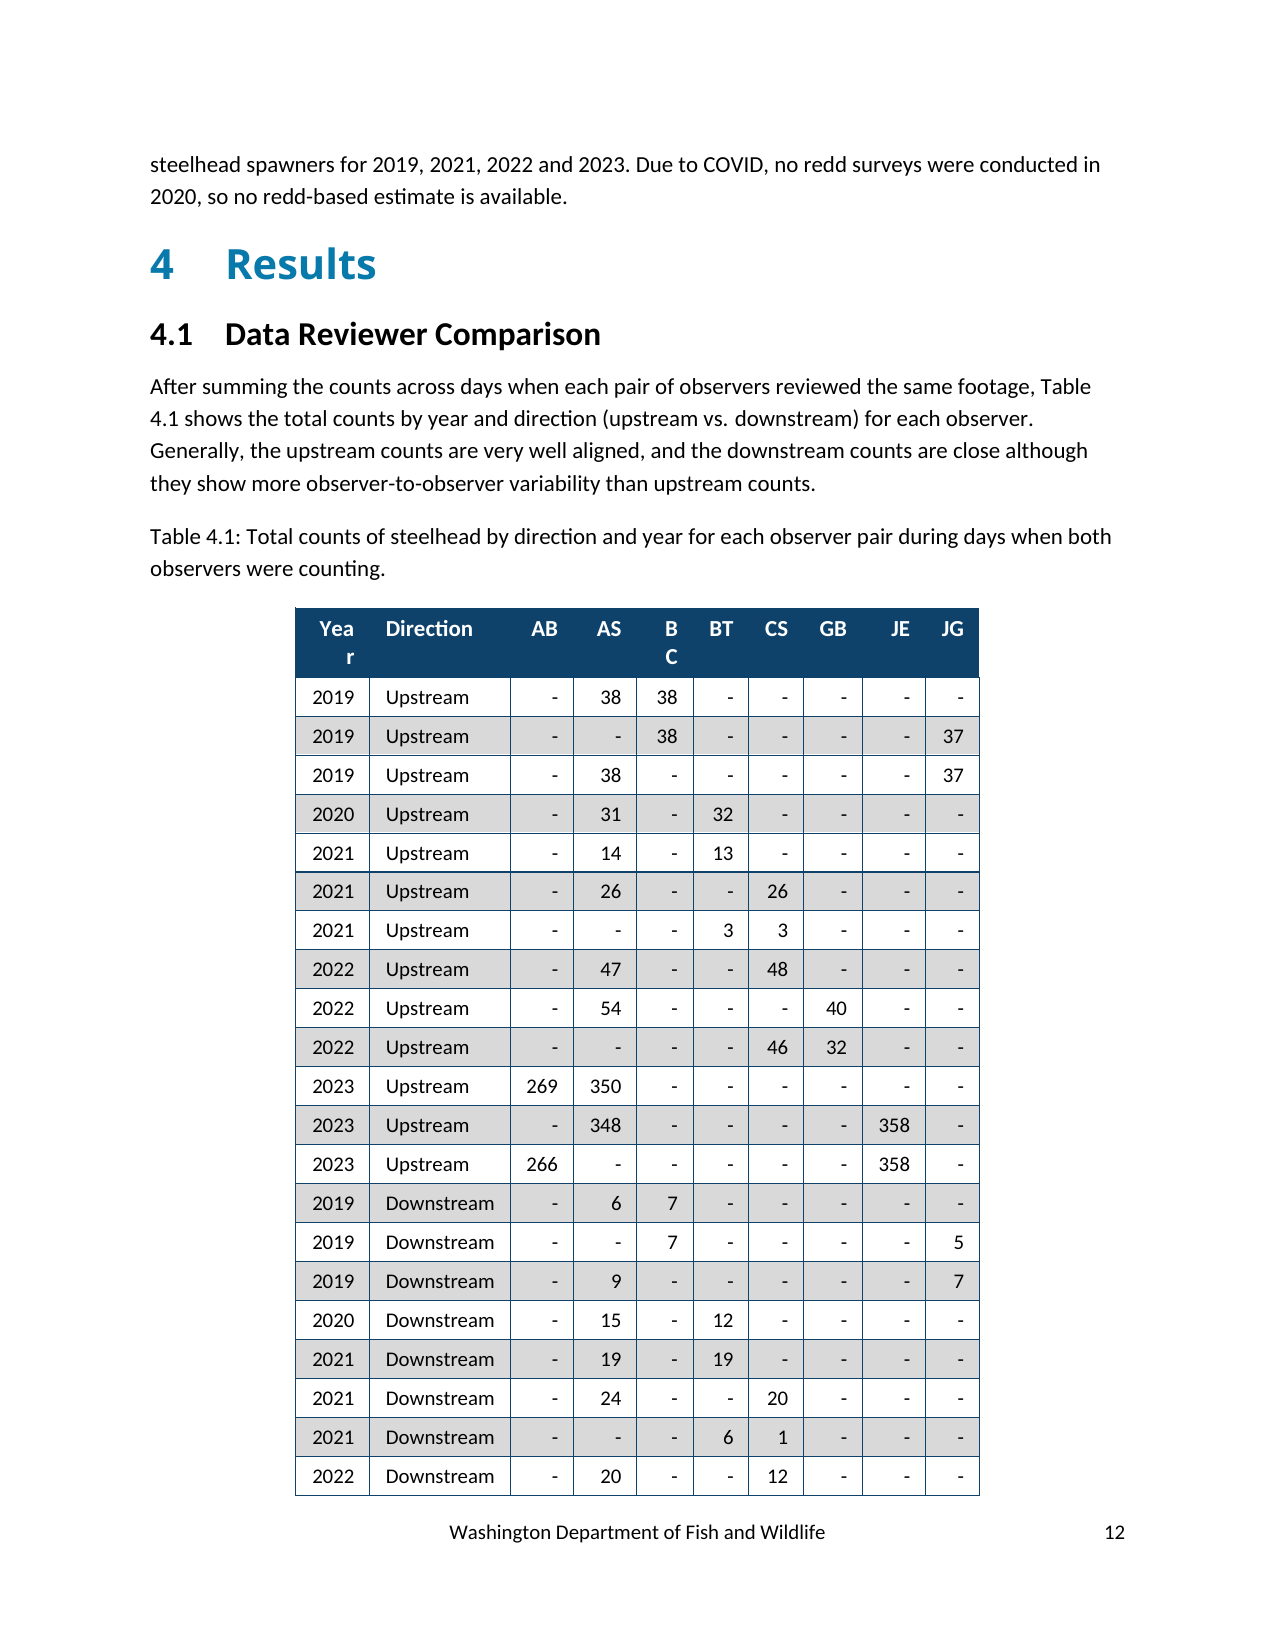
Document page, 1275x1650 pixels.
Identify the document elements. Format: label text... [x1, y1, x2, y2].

table_cell - [804, 1301, 862, 1339]
table_cell - [926, 1379, 979, 1417]
table_cell - [637, 1379, 693, 1417]
table_cell - [804, 834, 862, 871]
table_cell - [804, 1418, 862, 1456]
table_cell 2020 [296, 795, 369, 832]
table_cell 1 [749, 1418, 803, 1456]
table_cell 2023 [296, 1145, 369, 1183]
table_cell - [511, 1301, 573, 1339]
table_cell - [694, 1457, 748, 1495]
table_cell 2021 [296, 834, 369, 871]
table_cell 14 [574, 834, 636, 871]
table_cell - [574, 717, 636, 754]
table_cell - [511, 1418, 573, 1456]
table_header Direction [370, 608, 510, 677]
table_cell 6 [694, 1418, 748, 1456]
table_cell 2020 [296, 1301, 369, 1339]
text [150, 150, 1125, 210]
table_cell 2019 [296, 756, 369, 793]
table_cell - [926, 1340, 979, 1378]
table_cell 54 [574, 989, 636, 1027]
table_cell Downstream [370, 1301, 510, 1339]
table_cell - [863, 717, 925, 754]
table_cell - [694, 1184, 748, 1222]
table_cell - [863, 834, 925, 871]
table_cell - [694, 989, 748, 1027]
table_cell - [804, 795, 862, 832]
table_cell 38 [574, 678, 636, 716]
table_cell - [637, 1301, 693, 1339]
table_cell - [863, 873, 925, 910]
table_cell - [749, 1301, 803, 1339]
table_cell - [926, 1418, 979, 1456]
table_cell - [926, 1067, 979, 1105]
table_header CS [749, 608, 803, 677]
table_cell 2021 [296, 1418, 369, 1456]
table_cell - [804, 717, 862, 754]
table_header AS [574, 608, 636, 677]
table_header BT [694, 608, 748, 677]
table_cell - [637, 1145, 693, 1183]
table_cell 40 [804, 989, 862, 1027]
table_cell 2019 [296, 1184, 369, 1222]
table_cell Upstream [370, 1028, 510, 1066]
table_cell - [749, 1262, 803, 1300]
table_cell 19 [694, 1340, 748, 1378]
table_cell - [511, 911, 573, 949]
table_cell Downstream [370, 1418, 510, 1456]
table_header AB [511, 608, 573, 677]
table_cell - [511, 1028, 573, 1066]
table_cell - [694, 1379, 748, 1417]
table_cell - [863, 1340, 925, 1378]
table_cell - [637, 834, 693, 871]
table_cell 2021 [296, 1379, 369, 1417]
table_header JE [863, 608, 925, 677]
table_cell 20 [749, 1379, 803, 1417]
table_cell Downstream [370, 1223, 510, 1261]
table_cell - [863, 1223, 925, 1261]
table_cell - [749, 1145, 803, 1183]
table_cell - [749, 1340, 803, 1378]
table_cell - [637, 756, 693, 793]
table_cell - [511, 989, 573, 1027]
table_cell - [637, 1028, 693, 1066]
table_cell 2021 [296, 1340, 369, 1378]
table_cell - [694, 1106, 748, 1144]
table_cell - [511, 1379, 573, 1417]
table_cell - [637, 950, 693, 988]
table_cell - [804, 1262, 862, 1300]
table_cell - [926, 1184, 979, 1222]
table_cell - [574, 911, 636, 949]
table_cell - [926, 834, 979, 871]
table_cell - [511, 950, 573, 988]
table_cell - [694, 1028, 748, 1066]
table_cell 2023 [296, 1106, 369, 1144]
table_cell - [749, 1067, 803, 1105]
table_cell 2022 [296, 1028, 369, 1066]
table_cell 358 [863, 1145, 925, 1183]
table_cell - [574, 1223, 636, 1261]
table_cell Downstream [370, 1184, 510, 1222]
table_cell 2022 [296, 989, 369, 1027]
subtitle 4.1 Data Reviewer Comparison [150, 313, 1125, 354]
table_cell 19 [574, 1340, 636, 1378]
table_cell 12 [694, 1301, 748, 1339]
table_cell - [637, 795, 693, 832]
table_cell - [749, 1106, 803, 1144]
table_cell - [926, 989, 979, 1027]
table_cell - [863, 1028, 925, 1066]
table_cell 15 [574, 1301, 636, 1339]
table_cell - [511, 678, 573, 716]
table_cell - [863, 1067, 925, 1105]
table_cell 2023 [296, 1067, 369, 1105]
table_cell 9 [574, 1262, 636, 1300]
table_cell - [749, 834, 803, 871]
table_cell 7 [637, 1184, 693, 1222]
table_cell Downstream [370, 1457, 510, 1495]
table_cell - [694, 678, 748, 716]
table_cell Upstream [370, 911, 510, 949]
table_cell - [926, 950, 979, 988]
table_cell 26 [574, 873, 636, 910]
table_cell 20 [574, 1457, 636, 1495]
table_cell - [637, 1457, 693, 1495]
table_cell 3 [694, 911, 748, 949]
table_cell - [926, 678, 979, 716]
table_cell - [804, 1340, 862, 1378]
table_cell Upstream [370, 950, 510, 988]
table_cell - [804, 1184, 862, 1222]
table_cell - [574, 1418, 636, 1456]
table_cell - [637, 989, 693, 1027]
table_cell - [694, 1145, 748, 1183]
table_cell - [804, 950, 862, 988]
table_cell - [863, 1301, 925, 1339]
table_cell 38 [637, 678, 693, 716]
table_cell - [863, 756, 925, 793]
table_cell - [511, 873, 573, 910]
table_cell - [804, 678, 862, 716]
table_cell - [694, 1223, 748, 1261]
table_cell - [749, 795, 803, 832]
table_cell - [863, 795, 925, 832]
table_cell 2021 [296, 873, 369, 910]
table_header BC [637, 608, 693, 677]
table_cell - [749, 1223, 803, 1261]
table_cell - [694, 1262, 748, 1300]
table_cell 3 [749, 911, 803, 949]
table_cell 2021 [296, 911, 369, 949]
table_cell - [511, 1262, 573, 1300]
table_cell 37 [926, 756, 979, 793]
table_cell - [804, 1223, 862, 1261]
table_cell - [863, 678, 925, 716]
table_cell 7 [637, 1223, 693, 1261]
table_cell - [574, 1028, 636, 1066]
table_cell 348 [574, 1106, 636, 1144]
table_cell 37 [926, 717, 979, 754]
text Table 4.1: Total counts of steelhead by direction and year for each observer pair during days when both observers were counting. [150, 522, 1125, 582]
table_cell - [863, 1379, 925, 1417]
table_cell - [694, 756, 748, 793]
table_cell 26 [749, 873, 803, 910]
table_cell - [804, 1457, 862, 1495]
table_cell 5 [926, 1223, 979, 1261]
table_cell - [863, 1457, 925, 1495]
table_cell Upstream [370, 1106, 510, 1144]
table_cell Upstream [370, 1067, 510, 1105]
table_cell - [926, 1457, 979, 1495]
table_cell - [804, 1106, 862, 1144]
table_cell - [863, 1262, 925, 1300]
table_cell - [863, 950, 925, 988]
table_cell 31 [574, 795, 636, 832]
table_cell 2022 [296, 950, 369, 988]
table_cell - [511, 795, 573, 832]
table_cell Upstream [370, 873, 510, 910]
table_cell - [804, 1067, 862, 1105]
table_cell - [804, 873, 862, 910]
table_cell Upstream [370, 795, 510, 832]
table_cell - [637, 1418, 693, 1456]
table_cell - [637, 873, 693, 910]
table_cell - [637, 911, 693, 949]
table_cell 38 [637, 717, 693, 754]
table_cell - [926, 1106, 979, 1144]
table_cell 2019 [296, 678, 369, 716]
table_cell Downstream [370, 1379, 510, 1417]
table_cell - [749, 1184, 803, 1222]
table_cell 350 [574, 1067, 636, 1105]
table_cell - [863, 989, 925, 1027]
table_cell - [749, 678, 803, 716]
table_cell Upstream [370, 989, 510, 1027]
table_cell 2022 [296, 1457, 369, 1495]
table_cell - [637, 1067, 693, 1105]
table_header Year [296, 608, 369, 677]
table_cell 2019 [296, 1223, 369, 1261]
table_cell - [804, 756, 862, 793]
table_cell - [511, 1223, 573, 1261]
table_cell 2019 [296, 1262, 369, 1300]
table_cell - [749, 717, 803, 754]
table_cell Upstream [370, 717, 510, 754]
table_cell - [926, 1145, 979, 1183]
table_cell - [637, 1106, 693, 1144]
table_cell - [637, 1340, 693, 1378]
table_cell - [863, 1418, 925, 1456]
table_cell - [511, 717, 573, 754]
table_cell Downstream [370, 1340, 510, 1378]
table_cell - [804, 1379, 862, 1417]
table_cell - [511, 756, 573, 793]
table_cell 47 [574, 950, 636, 988]
table_cell 269 [511, 1067, 573, 1105]
table_cell 32 [804, 1028, 862, 1066]
table_header GB [804, 608, 862, 677]
table_cell 358 [863, 1106, 925, 1144]
table_cell 266 [511, 1145, 573, 1183]
table_cell 12 [749, 1457, 803, 1495]
table_cell Downstream [370, 1262, 510, 1300]
table_cell - [511, 1184, 573, 1222]
table_cell Upstream [370, 834, 510, 871]
table_cell - [637, 1262, 693, 1300]
table_cell 46 [749, 1028, 803, 1066]
table_cell - [926, 795, 979, 832]
table_cell - [694, 873, 748, 910]
text After summing the counts across days when each pair of observers reviewed the same footage, Table 4.1 shows the total counts by year and direction (upstream vs. downstream) for each observer. Generally, the upstream counts are very well aligned, and the downstream counts are close although they show more observer-to-observer variability than upstream counts. [150, 372, 1125, 497]
table_cell 7 [926, 1262, 979, 1300]
table_cell - [863, 911, 925, 949]
table_cell 24 [574, 1379, 636, 1417]
table_cell - [926, 911, 979, 949]
table_cell - [511, 834, 573, 871]
table_cell - [863, 1184, 925, 1222]
table_cell - [804, 1145, 862, 1183]
table_cell - [804, 911, 862, 949]
table_cell - [511, 1106, 573, 1144]
table_cell - [511, 1340, 573, 1378]
table_cell 6 [574, 1184, 636, 1222]
table_cell 13 [694, 834, 748, 871]
table_cell 38 [574, 756, 636, 793]
table_cell Upstream [370, 756, 510, 793]
table_cell 2019 [296, 717, 369, 754]
table_header JG [926, 608, 979, 677]
table_cell - [926, 1301, 979, 1339]
table_cell - [926, 1028, 979, 1066]
table_cell - [694, 1067, 748, 1105]
table_cell - [574, 1145, 636, 1183]
table_cell Upstream [370, 678, 510, 716]
table_cell - [749, 989, 803, 1027]
table_cell 32 [694, 795, 748, 832]
table_cell 48 [749, 950, 803, 988]
table_cell - [926, 873, 979, 910]
table_cell - [694, 717, 748, 754]
table_cell - [694, 950, 748, 988]
subtitle 4 Results [150, 235, 1125, 292]
table_cell - [511, 1457, 573, 1495]
table_cell Upstream [370, 1145, 510, 1183]
table_cell - [749, 756, 803, 793]
